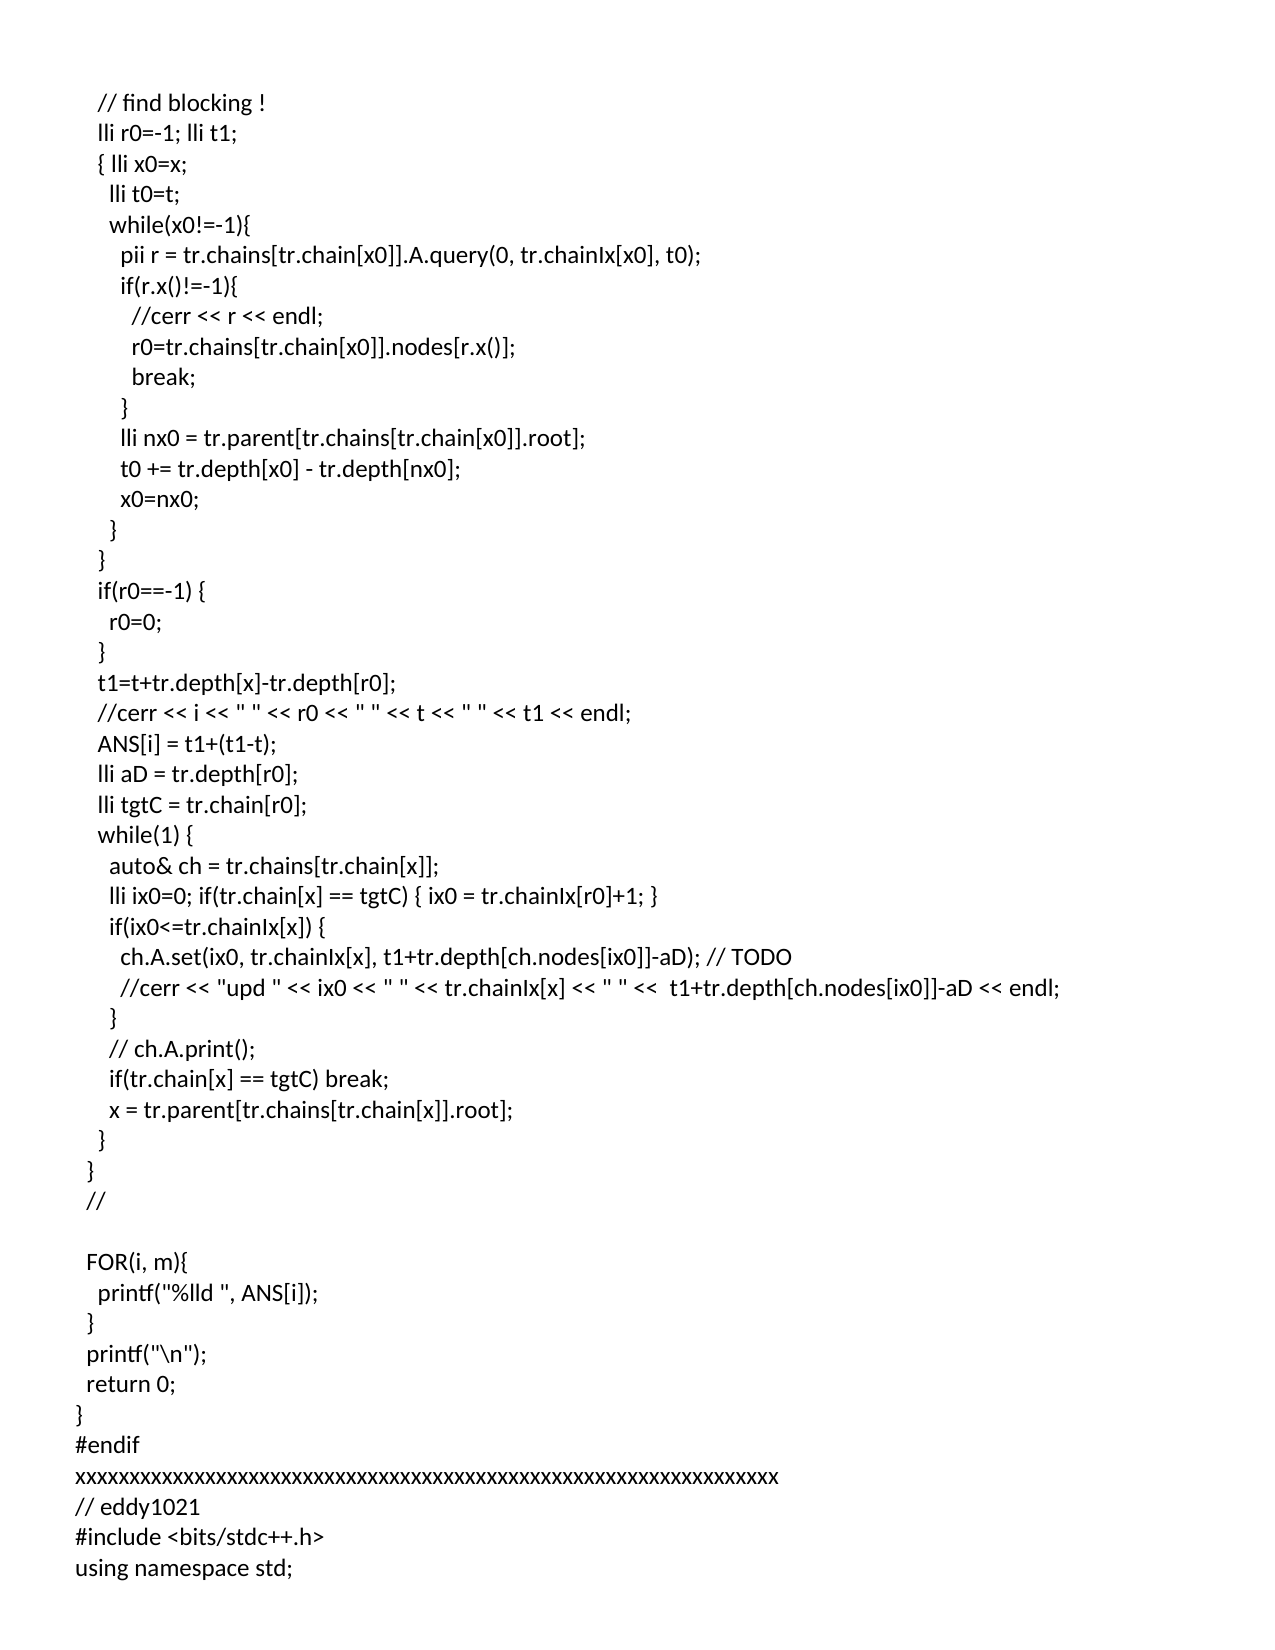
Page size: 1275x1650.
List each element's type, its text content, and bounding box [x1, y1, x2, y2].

text r0=0; [75, 606, 1209, 636]
text // ch.A.print(); [75, 1033, 1209, 1063]
text return 0; [75, 1369, 1209, 1399]
text xxxxxxxxxxxxxxxxxxxxxxxxxxxxxxxxxxxxxxxxxxxxxxxxxxxxxxxxxxxxxxxxx [75, 1460, 1209, 1491]
text { lli x0=x; [75, 148, 1209, 178]
text lli tgtC = tr.chain[r0]; [75, 789, 1209, 819]
text } [75, 392, 1209, 422]
text } [75, 1124, 1209, 1155]
text x = tr.parent[tr.chains[tr.chain[x]].root]; [75, 1094, 1209, 1124]
text } [75, 636, 1209, 667]
text } [75, 514, 1209, 544]
text auto& ch = tr.chains[tr.chain[x]]; [75, 850, 1209, 880]
text lli t0=t; [75, 178, 1209, 209]
text // eddy1021 [75, 1491, 1209, 1521]
text } [75, 1308, 1209, 1338]
text if(r0==-1) { [75, 575, 1209, 606]
text using namespace std; [75, 1552, 1209, 1582]
text printf("%lld ", ANS[i]); [75, 1277, 1209, 1308]
text lli ix0=0; if(tr.chain[x] == tgtC) { ix0 = tr.chainIx[r0]+1; } [75, 880, 1209, 911]
text // [75, 1186, 1209, 1216]
text lli aD = tr.depth[r0]; [75, 758, 1209, 789]
text t1=t+tr.depth[x]-tr.depth[r0]; [75, 667, 1209, 697]
text t0 += tr.depth[x0] - tr.depth[nx0]; [75, 453, 1209, 483]
text x0=nx0; [75, 483, 1209, 514]
text } [75, 1002, 1209, 1033]
text while(x0!=-1){ [75, 209, 1209, 239]
text //cerr << i << " " << r0 << " " << t << " " << t1 << endl; [75, 697, 1209, 728]
text if(ix0<=tr.chainIx[x]) { [75, 911, 1209, 941]
text printf("\n"); [75, 1338, 1209, 1369]
text r0=tr.chains[tr.chain[x0]].nodes[r.x()]; [75, 331, 1209, 361]
text // find blocking ! [75, 87, 1209, 117]
text //cerr << "upd " << ix0 << " " << tr.chainIx[x] << " " << t1+tr.depth[ch.nodes[ix0]]-aD << endl; [75, 972, 1209, 1002]
text lli nx0 = tr.parent[tr.chains[tr.chain[x0]].root]; [75, 422, 1209, 453]
text } [75, 1399, 1209, 1430]
text if(r.x()!=-1){ [75, 270, 1209, 300]
text if(tr.chain[x] == tgtC) break; [75, 1063, 1209, 1094]
text pii r = tr.chains[tr.chain[x0]].A.query(0, tr.chainIx[x0], t0); [75, 239, 1209, 270]
text while(1) { [75, 819, 1209, 850]
text lli r0=-1; lli t1; [75, 117, 1209, 148]
text } [75, 544, 1209, 575]
text } [75, 1155, 1209, 1186]
text FOR(i, m){ [75, 1247, 1209, 1277]
text #endif [75, 1430, 1209, 1460]
text //cerr << r << endl; [75, 300, 1209, 331]
text break; [75, 361, 1209, 392]
text #include <bits/stdc++.h> [75, 1521, 1209, 1552]
text ANS[i] = t1+(t1-t); [75, 728, 1209, 758]
text ch.A.set(ix0, tr.chainIx[x], t1+tr.depth[ch.nodes[ix0]]-aD); // TODO [75, 941, 1209, 972]
